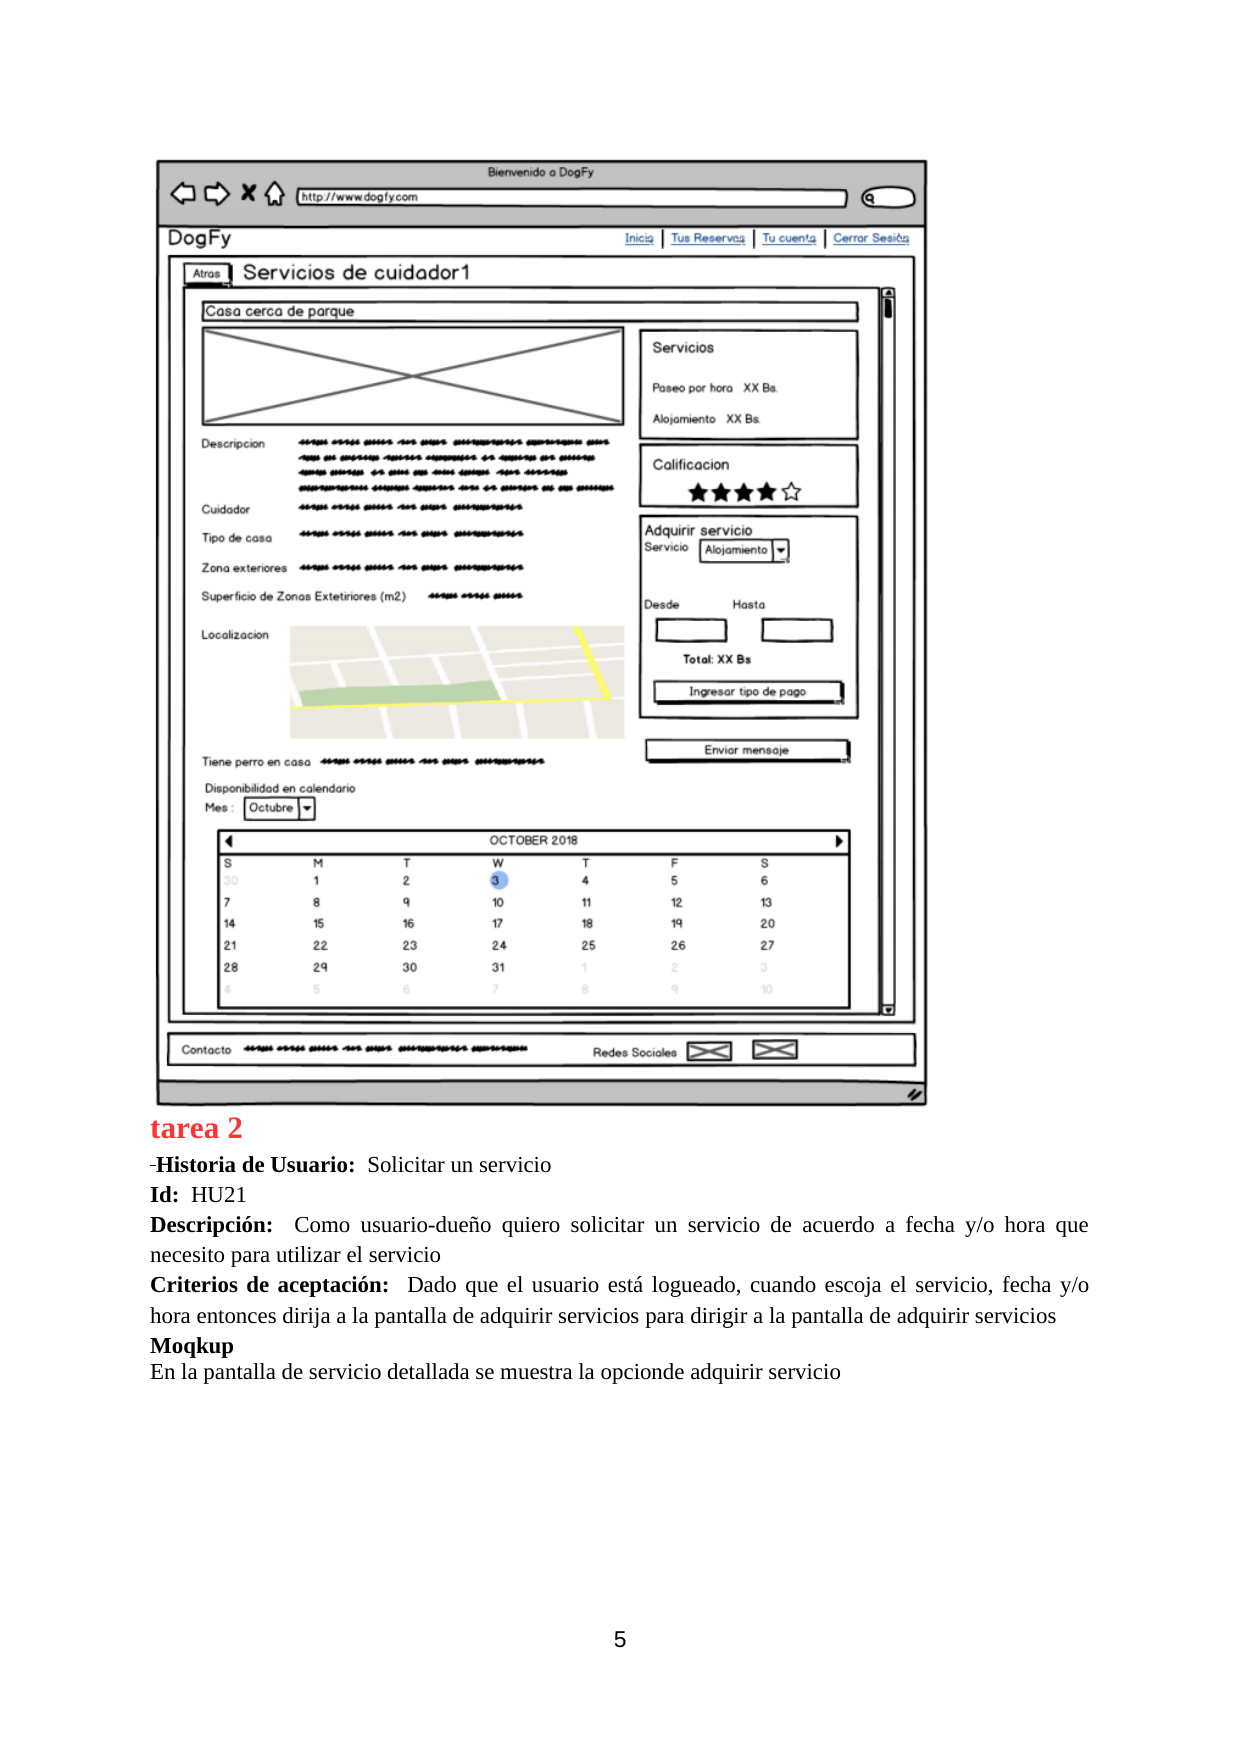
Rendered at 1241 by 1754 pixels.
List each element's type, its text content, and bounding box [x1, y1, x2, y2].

text Descripción: Como usuario-dueño quiero solicitar un servicio de acuerdo a fecha y/o hora que necesito para utilizar el servicio [150, 1211, 1090, 1268]
text En la pantalla de servicio detallada se muestra la opcionde adquirir servicio [150, 1358, 1090, 1384]
text tarea 2 [150, 1109, 1090, 1145]
text Historia de Usuario: Solicitar un servicio [150, 1151, 1090, 1177]
text Id: HU21 [150, 1181, 1090, 1207]
picture [150, 150, 930, 1110]
text Criterios de aceptación: Dado que el usuario está logueado, cuando escoja el servicio, fecha y/o hora entonces dirija a la pantalla de adquirir servicios para dirigir a la pantalla de adquirir servicios [150, 1271, 1090, 1328]
text Moqkup [150, 1332, 1090, 1358]
